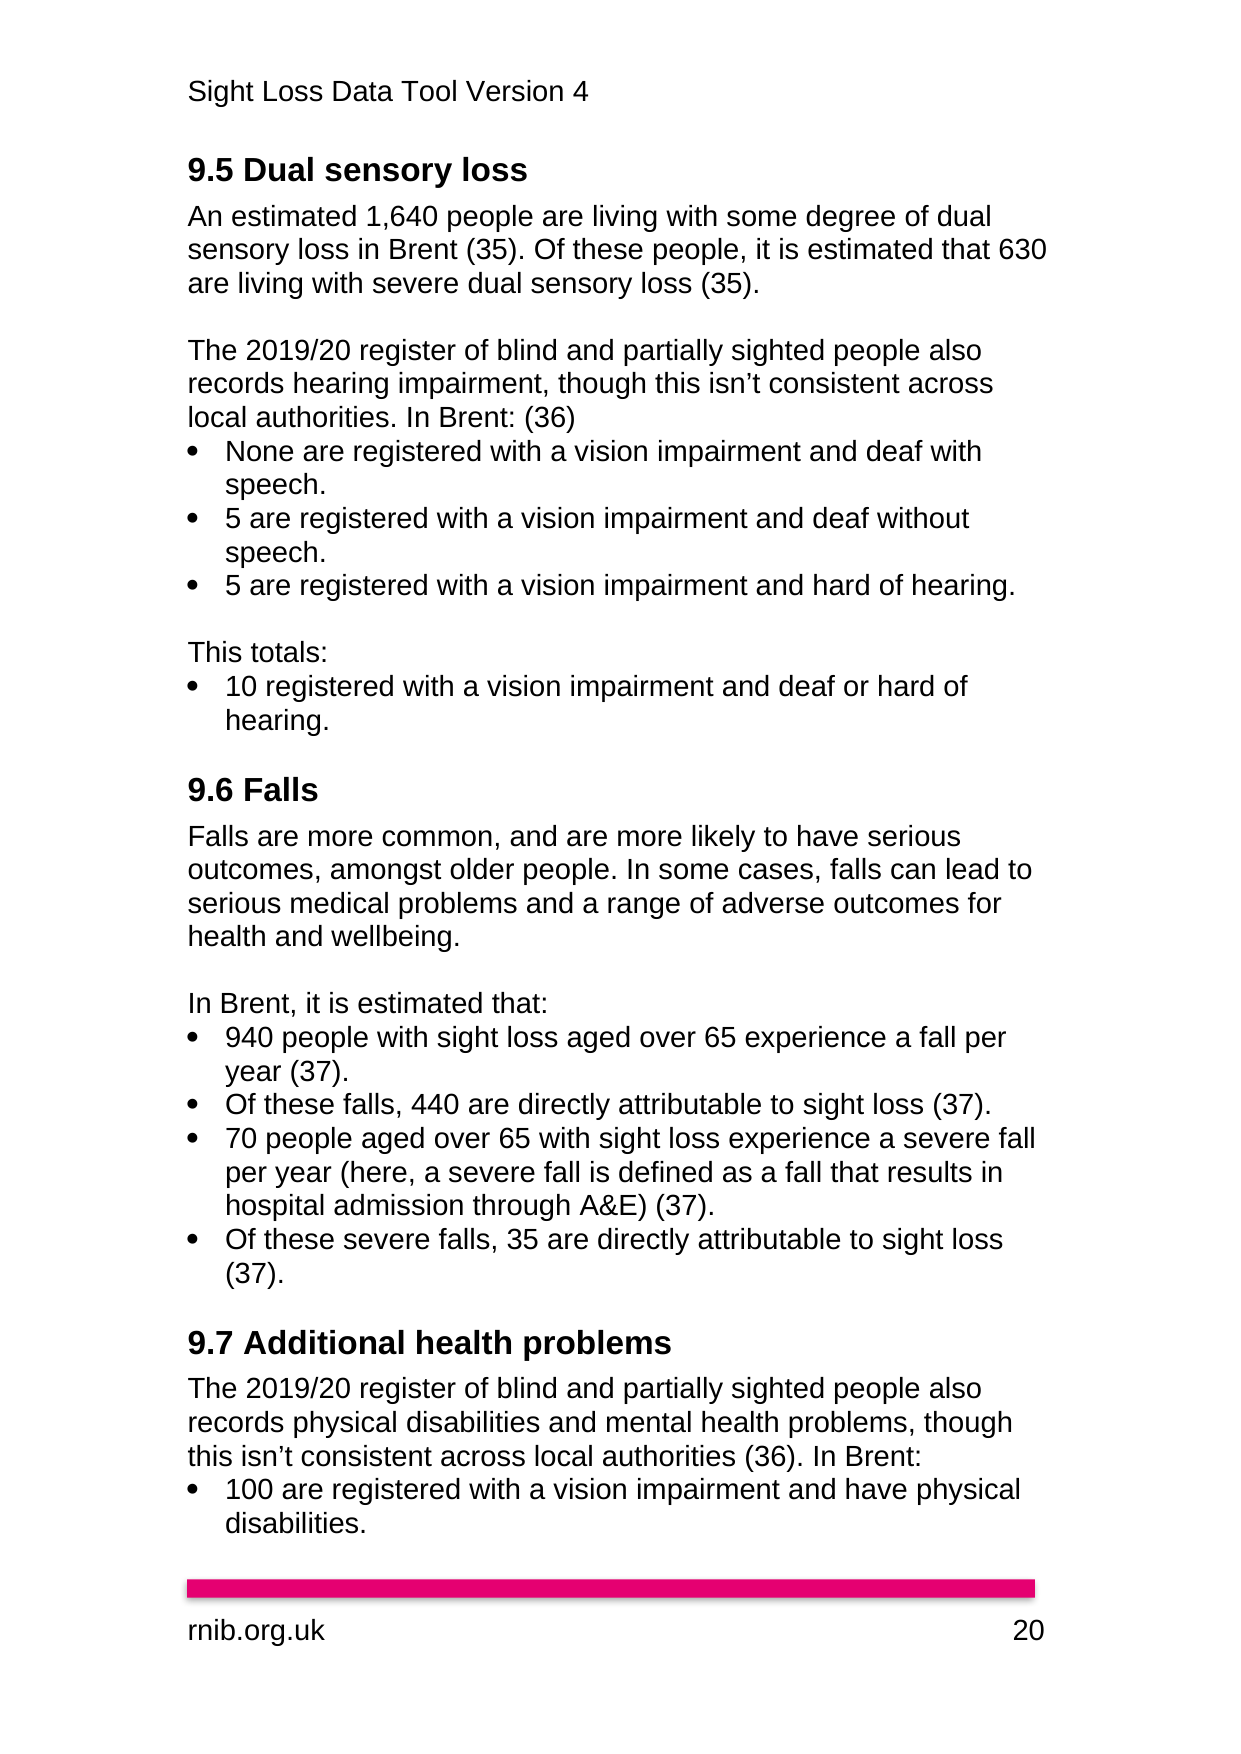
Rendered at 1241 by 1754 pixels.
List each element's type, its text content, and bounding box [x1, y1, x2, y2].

list 70 people aged over 65 with sight loss experience a severe fall per year (here, a severe fall is defined as a fall that results in hospital admission through A&E) (37). [187, 1121, 1053, 1222]
list 940 people with sight loss aged over 65 experience a fall per year (37). [187, 1020, 1053, 1087]
list 5 are registered with a vision impairment and hard of hearing. [187, 568, 1053, 602]
subtitle 9.7 Additional health problems [187, 1323, 1053, 1361]
text Falls are more common, and are more likely to have serious outcomes, amongst older people. In some cases, falls can lead to serious medical problems and a range of adverse outcomes for health and wellbeing. [187, 819, 1053, 953]
text An estimated 1,640 people are living with some degree of dual sensory loss in Brent (35). Of these people, it is estimated that 630 are living with severe dual sensory loss (35). [187, 199, 1053, 299]
list This totals: [187, 636, 1053, 669]
subtitle 9.6 Falls [187, 770, 1053, 808]
list None are registered with a vision impairment and deaf with speech. [187, 434, 1053, 501]
subtitle 9.5 Dual sensory loss [187, 150, 1053, 188]
text The 2019/20 register of blind and partially sighted people also records physical disabilities and mental health problems, though this isn’t consistent across local authorities (36). In Brent: [187, 1372, 1053, 1472]
list 100 are registered with a vision impairment and have physical disabilities. [187, 1472, 1053, 1539]
list Of these falls, 440 are directly attributable to sight loss (37). [187, 1087, 1053, 1121]
list Of these severe falls, 35 are directly attributable to sight loss (37). [187, 1222, 1053, 1289]
list 10 registered with a vision impairment and deaf or hard of hearing. [187, 669, 1053, 736]
text In Brent, it is estimated that: [187, 986, 1053, 1020]
text The 2019/20 register of blind and partially sighted people also records hearing impairment, though this isn’t consistent across local authorities. In Brent: (36) [187, 333, 1053, 434]
list 5 are registered with a vision impairment and deaf without speech. [187, 501, 1053, 568]
